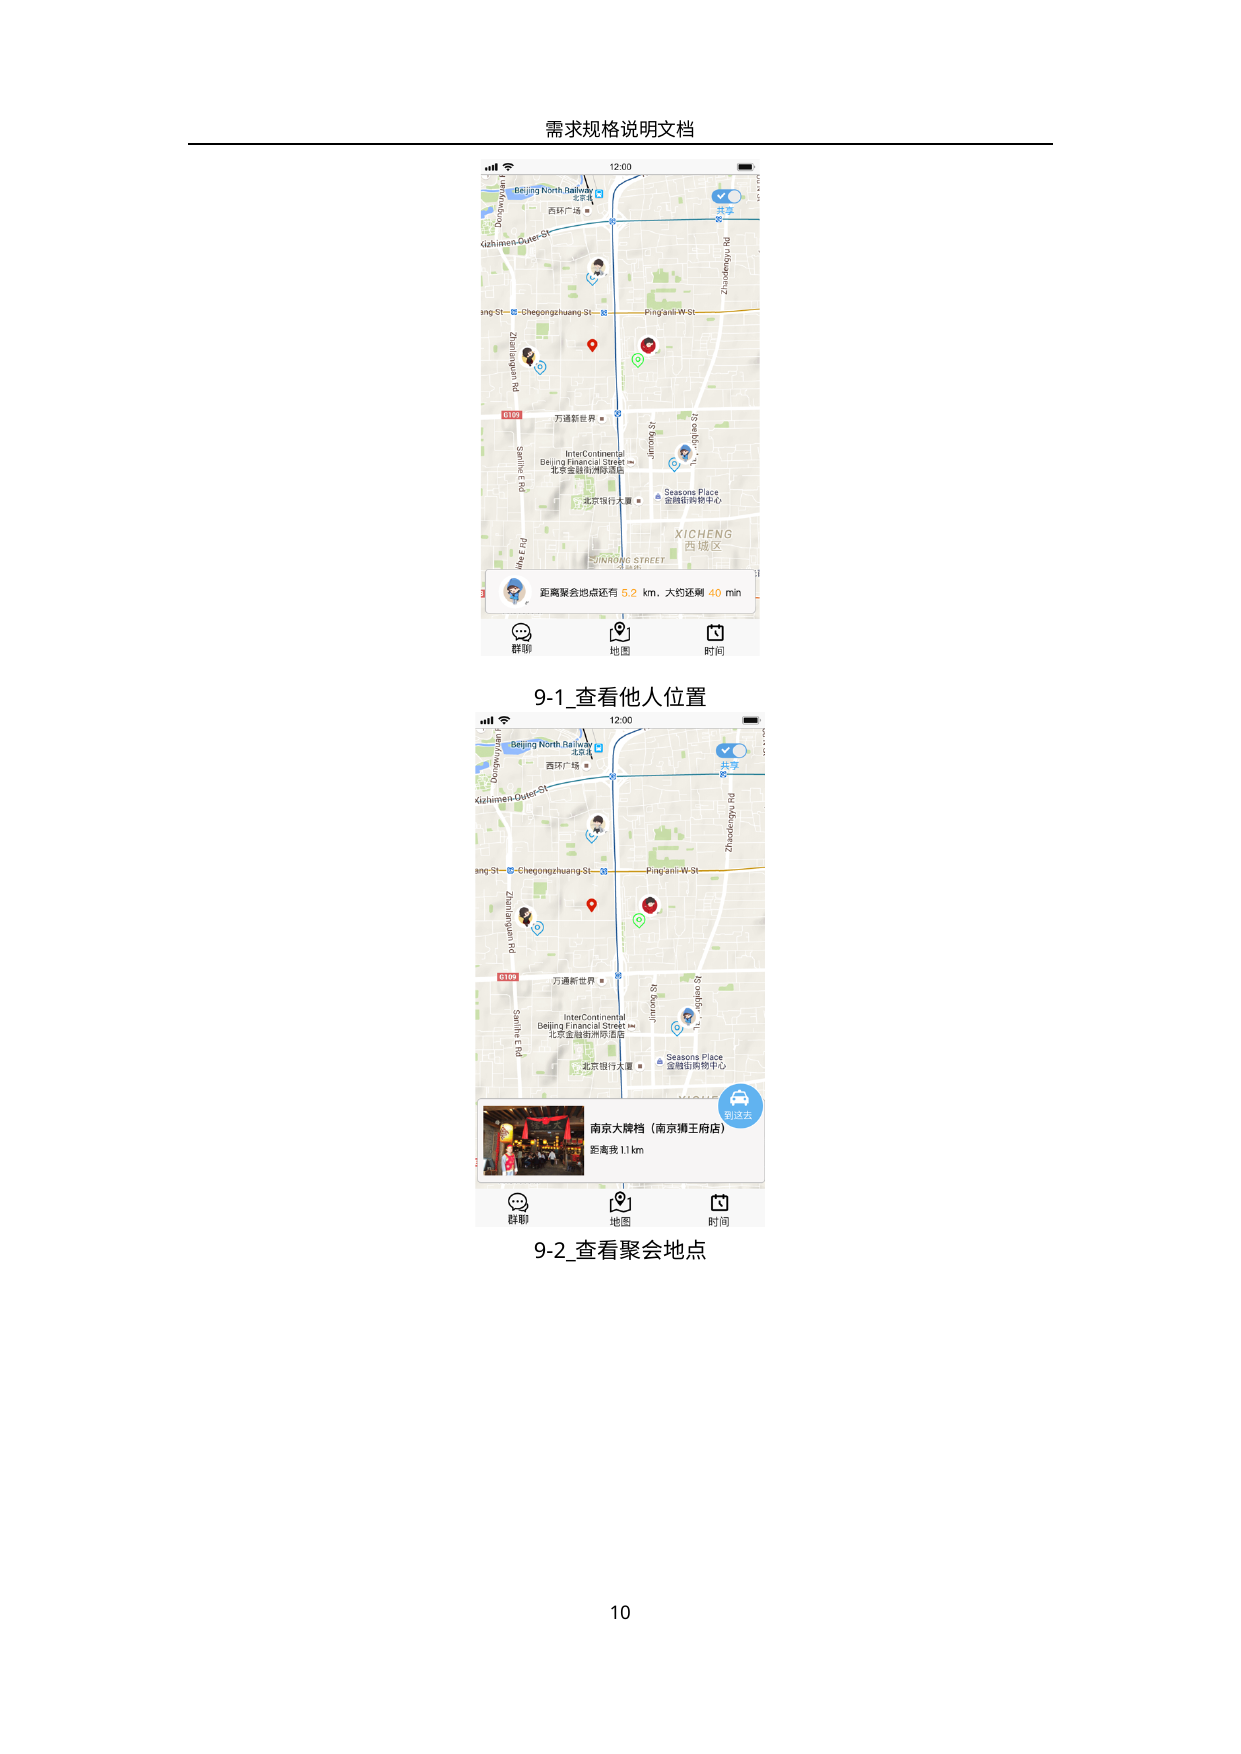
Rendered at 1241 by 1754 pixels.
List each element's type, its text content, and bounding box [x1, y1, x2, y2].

picture [480, 159, 760, 656]
text 9-1_查看他人位置 [187, 680, 1053, 712]
text 9-2_查看聚会地点 [187, 1232, 1053, 1265]
picture [475, 712, 765, 1227]
